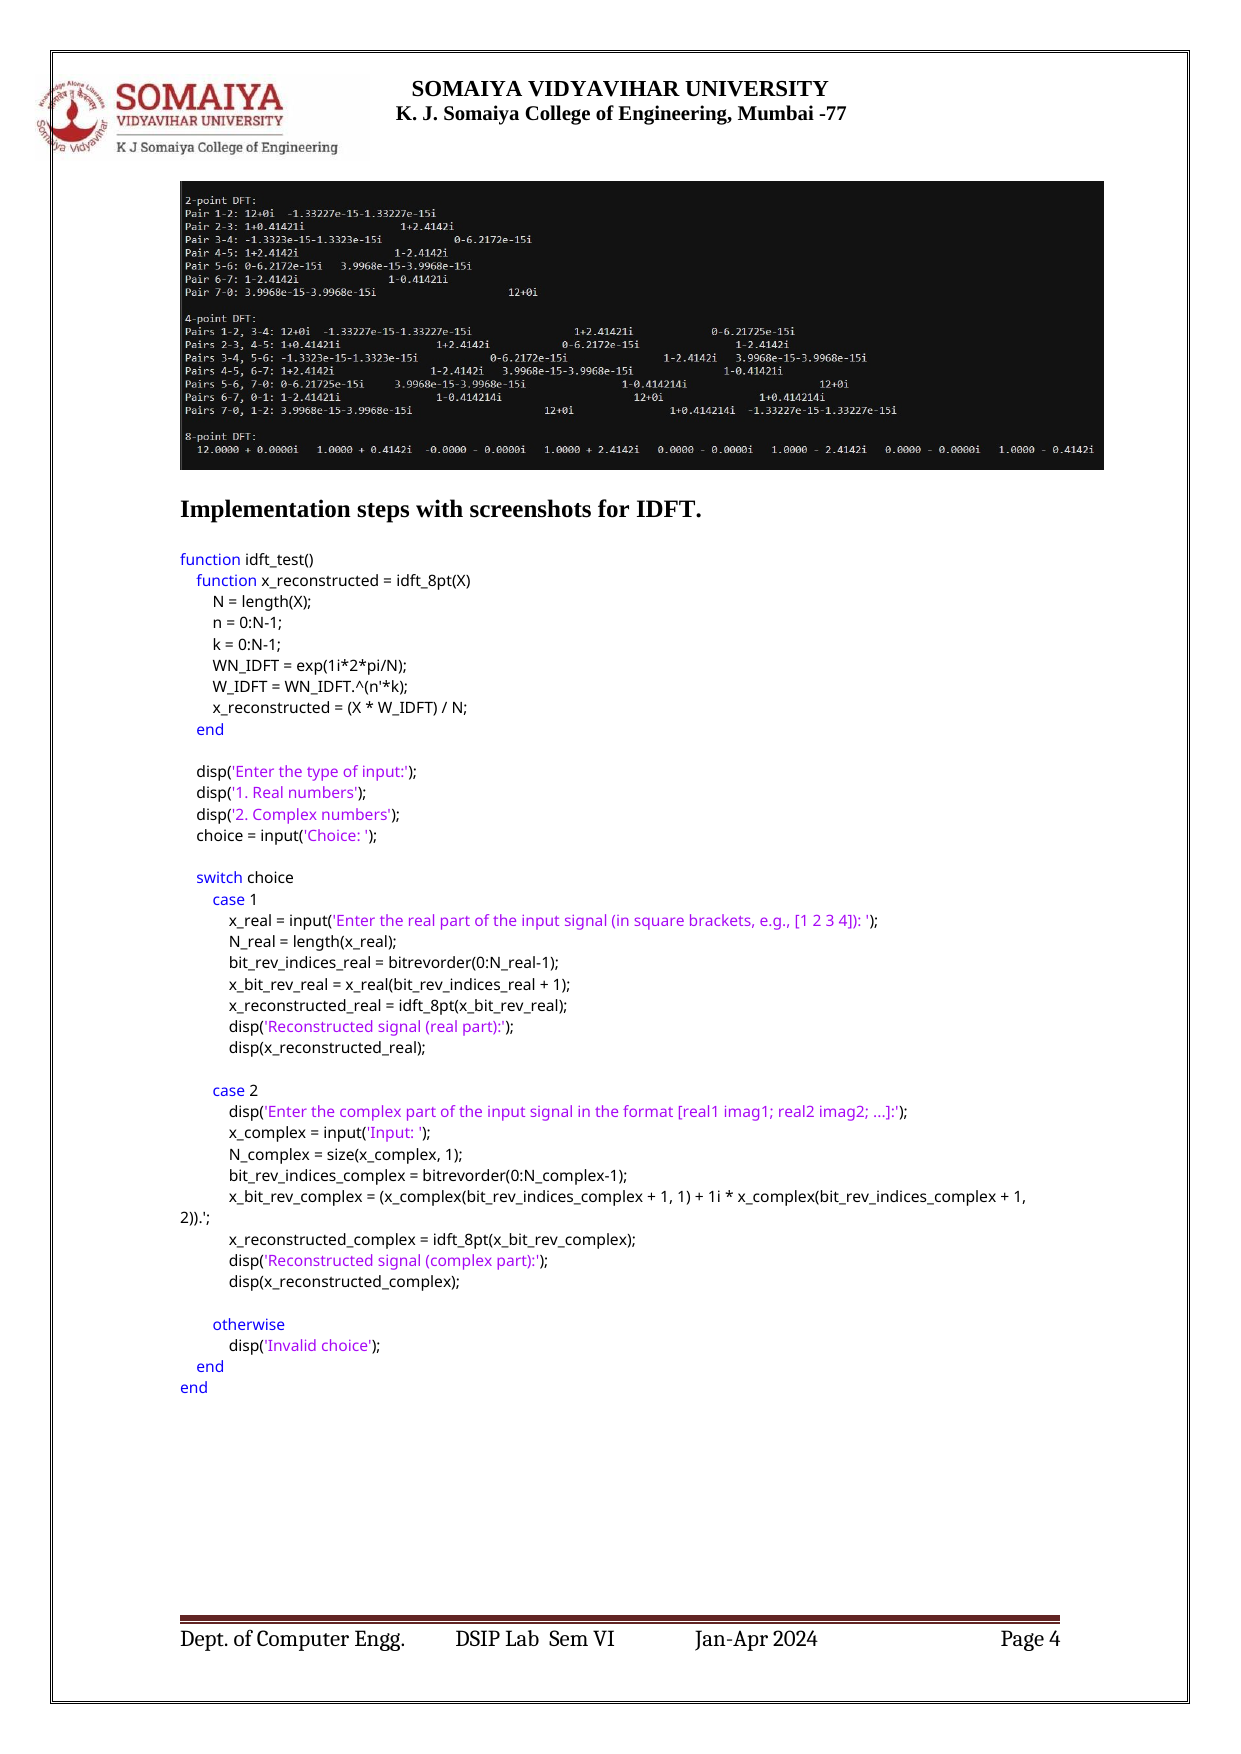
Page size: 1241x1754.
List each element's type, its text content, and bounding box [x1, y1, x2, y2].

text end [180, 1356, 1060, 1377]
text bit_rev_indices_real = bitrevorder(0:N_real-1); [180, 952, 1060, 973]
text k = 0:N-1; [180, 633, 1060, 654]
text case 2 [180, 1079, 1060, 1101]
text disp('1. Real numbers'); [180, 782, 1060, 803]
text x_reconstructed_complex = idft_8pt(x_bit_rev_complex); [180, 1228, 1060, 1249]
text x_reconstructed = (X * W_IDFT) / N; [180, 697, 1060, 718]
text n = 0:N-1; [180, 612, 1060, 633]
text x_complex = input('Input: '); [180, 1122, 1060, 1143]
text disp(x_reconstructed_real); [180, 1037, 1060, 1058]
text N_complex = size(x_complex, 1); [180, 1143, 1060, 1164]
text otherwise [180, 1313, 1060, 1334]
text W_IDFT = WN_IDFT.^(n'*k); [180, 676, 1060, 697]
text choice = input('Choice: '); [180, 824, 1060, 846]
text end [180, 718, 1060, 739]
picture [180, 181, 1104, 470]
text x_bit_rev_complex = (x_complex(bit_rev_indices_complex + 1, 1) + 1i * x_complex(bit_rev_indices_complex + 1, 2)).'; [180, 1186, 1060, 1228]
text disp('Reconstructed signal (complex part):'); [180, 1249, 1060, 1271]
text switch choice [180, 867, 1060, 888]
text x_reconstructed_real = idft_8pt(x_bit_rev_real); [180, 994, 1060, 1016]
text function x_reconstructed = idft_8pt(X) [180, 569, 1060, 591]
text x_bit_rev_real = x_real(bit_rev_indices_real + 1); [180, 973, 1060, 994]
picture [53, 74, 371, 161]
text N_real = length(x_real); [180, 931, 1060, 952]
text disp('Reconstructed signal (real part):'); [180, 1016, 1060, 1037]
text case 1 [180, 888, 1060, 909]
text N = length(X); [180, 591, 1060, 612]
picture [34, 74, 50, 161]
text Implementation steps with screenshots for IDFT. [180, 494, 1060, 523]
text disp('Enter the type of input:'); [180, 761, 1060, 782]
text disp('2. Complex numbers'); [180, 803, 1060, 824]
text WN_IDFT = exp(1i*2*pi/N); [180, 654, 1060, 676]
text function idft_test() [180, 548, 1060, 569]
text x_real = input('Enter the real part of the input signal (in square brackets, e.g., [1 2 3 4]): '); [180, 909, 1060, 931]
text disp(x_reconstructed_complex); [180, 1271, 1060, 1292]
text disp('Enter the complex part of the input signal in the format [real1 imag1; real2 imag2; ...]:'); [180, 1101, 1060, 1122]
text end [180, 1377, 1060, 1398]
text bit_rev_indices_complex = bitrevorder(0:N_complex-1); [180, 1164, 1060, 1186]
text disp('Invalid choice'); [180, 1334, 1060, 1356]
